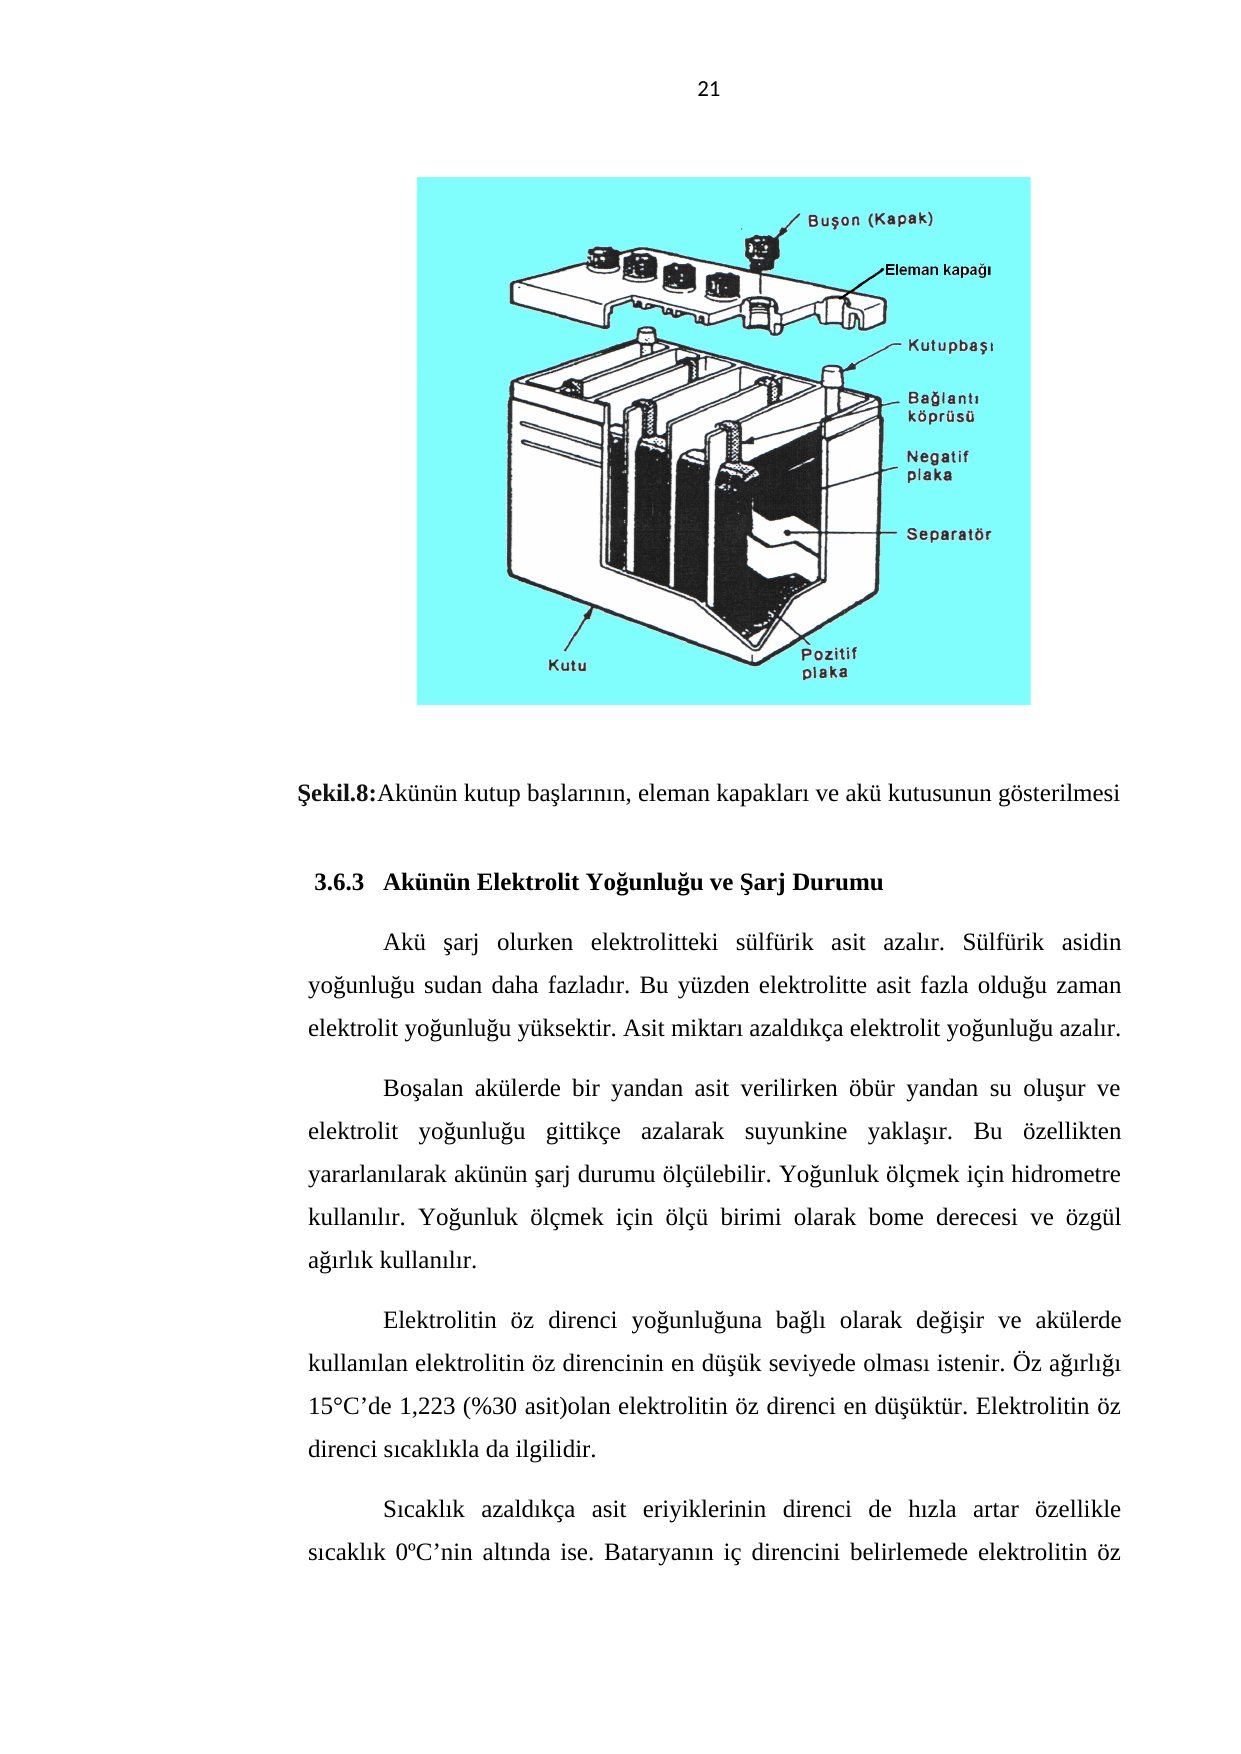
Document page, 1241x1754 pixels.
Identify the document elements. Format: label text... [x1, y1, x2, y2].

text 3.6.3 Akünün Elektrolit Yoğunluğu ve Şarj Durumu [308, 867, 1122, 896]
text Boşalan akülerde bir yandan asit verilirken öbür yandan su oluşur ve elektrolit yoğunluğu gittikçe azalarak suyunkine yaklaşır. Bu özellikten yararlanılarak akünün şarj durumu ölçülebilir. Yoğunluk ölçmek için hidrometre kullanılır. Yoğunluk ölçmek için ölçü birimi olarak bome derecesi ve özgül ağırlık kullanılır. [308, 1073, 1122, 1274]
text Elektrolitin öz direnci yoğunluğuna bağlı olarak değişir ve akülerde kullanılan elektrolitin öz direncinin en düşük seviyede olması istenir. Öz ağırlığı 15°C’de 1,223 (%30 asit)olan elektrolitin öz direnci en düşüktür. Elektrolitin öz direnci sıcaklıkla da ilgilidir. [308, 1305, 1122, 1463]
text Akü şarj olurken elektrolitteki sülfürik asit azalır. Sülfürik asidin yoğunluğu sudan daha fazladır. Bu yüzden elektrolitte asit fazla olduğu zaman elektrolit yoğunluğu yüksektir. Asit miktarı azaldıkça elektrolit yoğunluğu azalır. [308, 927, 1122, 1042]
text Şekil.8:Akünün kutup başlarının, eleman kapakları ve akü kutusunun gösterilmesi [236, 778, 1122, 807]
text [308, 1494, 1122, 1566]
picture [416, 177, 1031, 705]
